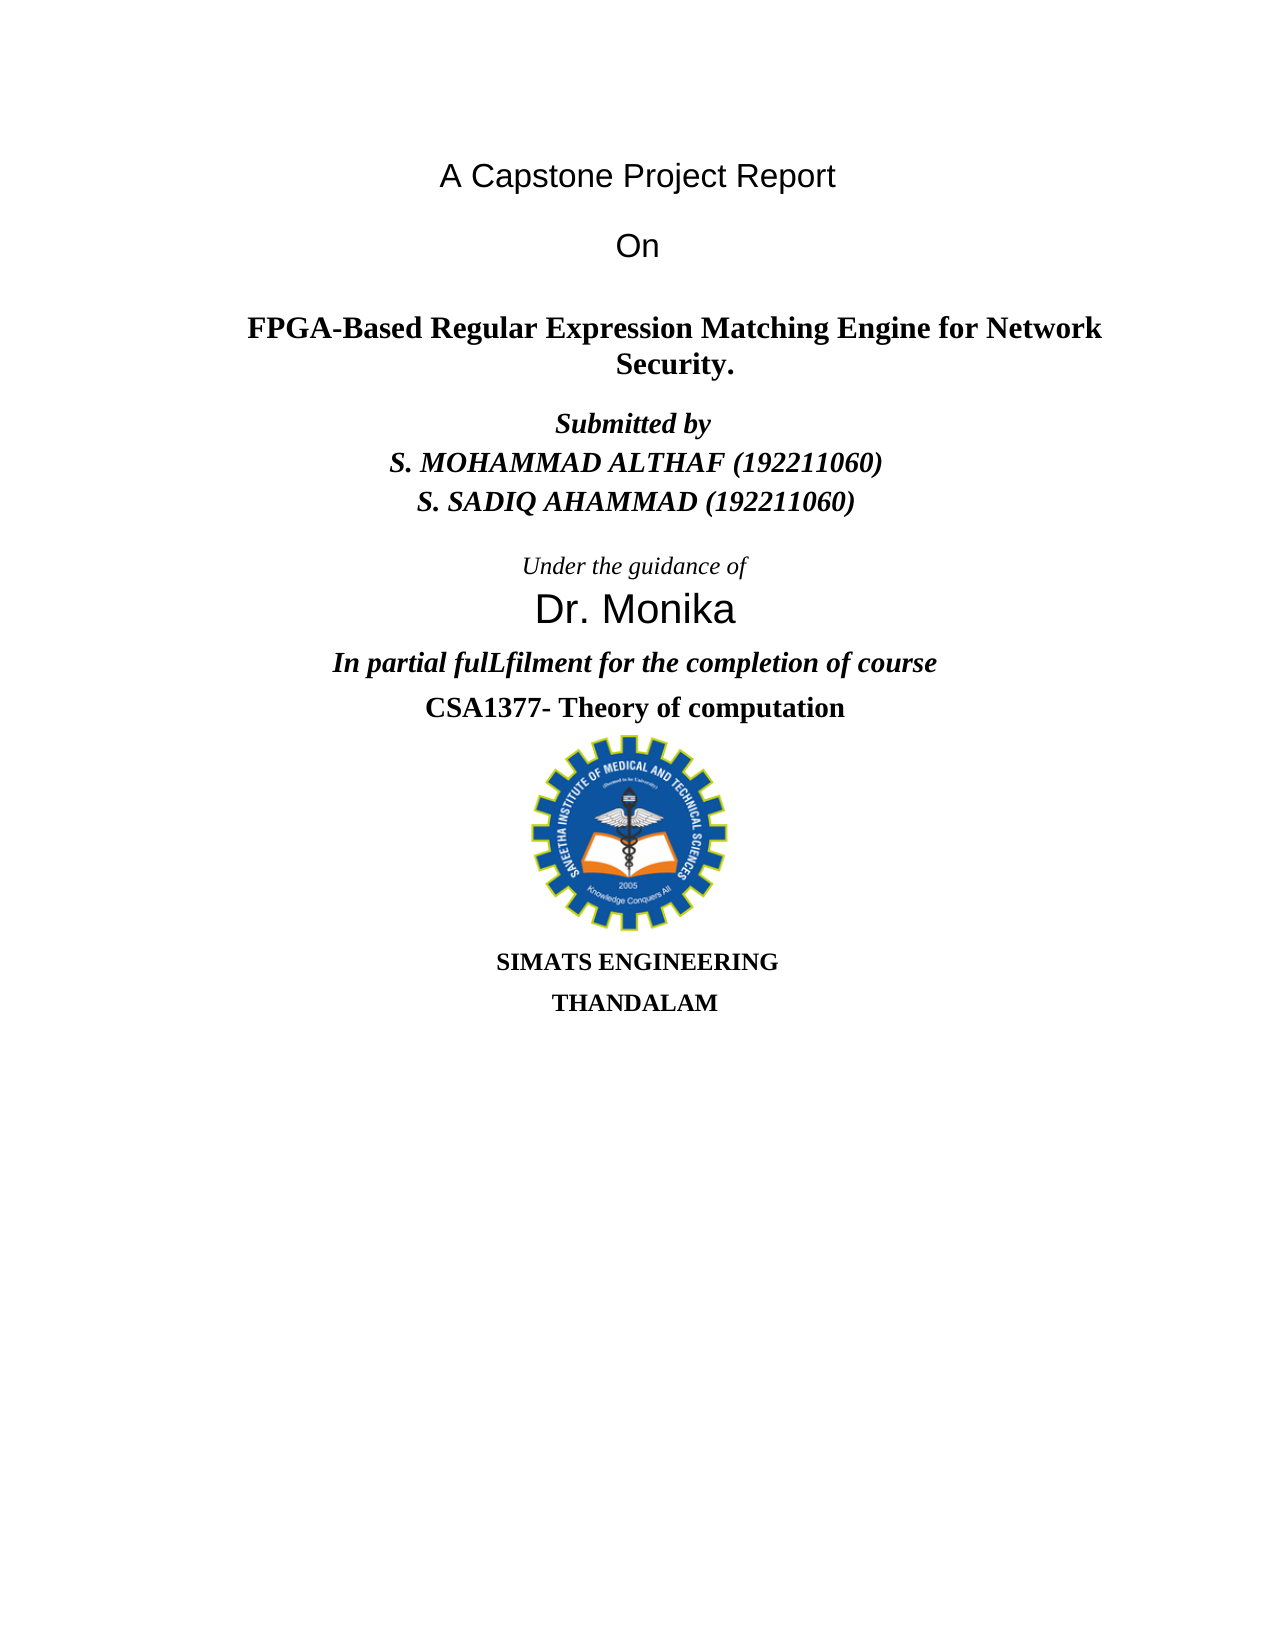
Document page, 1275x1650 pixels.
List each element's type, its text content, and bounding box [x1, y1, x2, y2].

text Under the guidance of [150, 551, 1120, 580]
text S. SADIQ AHAMMAD (192211060) [150, 484, 1125, 517]
subtitle A Capstone Project Report [150, 156, 1125, 195]
text THANDALAM [150, 988, 1120, 1017]
text In partial fulLfilment for the completion of course [150, 645, 1120, 678]
text FPGA-Based Regular Expression Matching Engine for Network Security. [225, 309, 1125, 381]
text S. MOHAMMAD ALTHAF (192211060) [150, 445, 1125, 478]
subtitle Dr. Monika [150, 584, 1120, 632]
picture [528, 735, 730, 936]
text SIMATS ENGINEERING [150, 947, 1120, 976]
subtitle On [150, 226, 1125, 265]
text Submitted by [150, 406, 1119, 439]
text CSA1377- Theory of computation [150, 690, 1120, 723]
